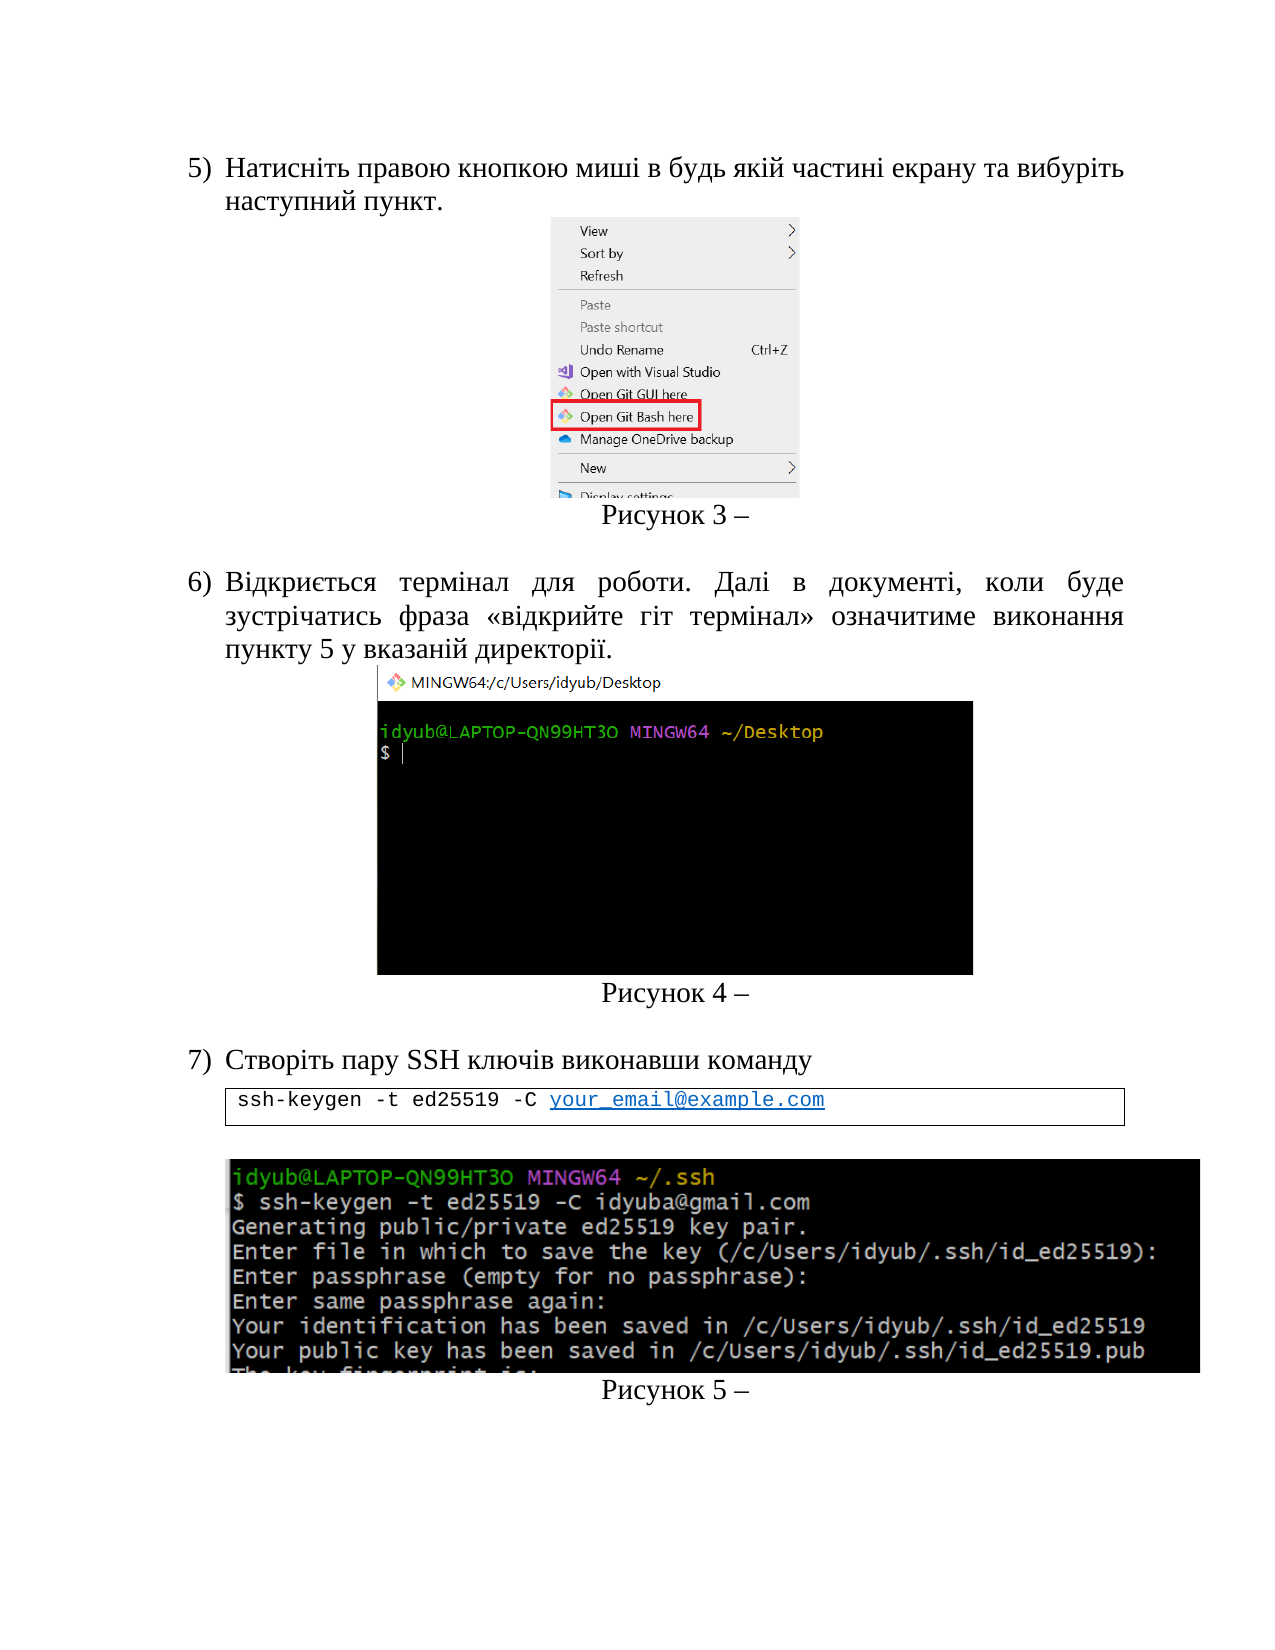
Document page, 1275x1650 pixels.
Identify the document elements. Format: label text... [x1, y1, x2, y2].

picture [550, 217, 800, 498]
list Створіть пару SSH ключів виконавши команду [187, 1042, 1125, 1075]
text Рисунок 3 – [150, 497, 1125, 531]
text Рисунок 5 – [150, 1372, 1125, 1406]
list Відкриється термінал для роботи. Далі в документі, коли буде зустрічатись фраза «відкрийте гіт термінал» означитиме виконання пункту 5 у вказаній директорії. [187, 564, 1125, 665]
picture [376, 665, 974, 975]
text Рисунок 4 – [150, 975, 1125, 1008]
list Натисніть правою кнопкою миші в будь якій частині екрану та вибуріть наступний пункт. [187, 150, 1125, 217]
table_header ssh-keygen -t ed25519 -C your_email@example.com [226, 1089, 1124, 1125]
picture [225, 1159, 1200, 1373]
